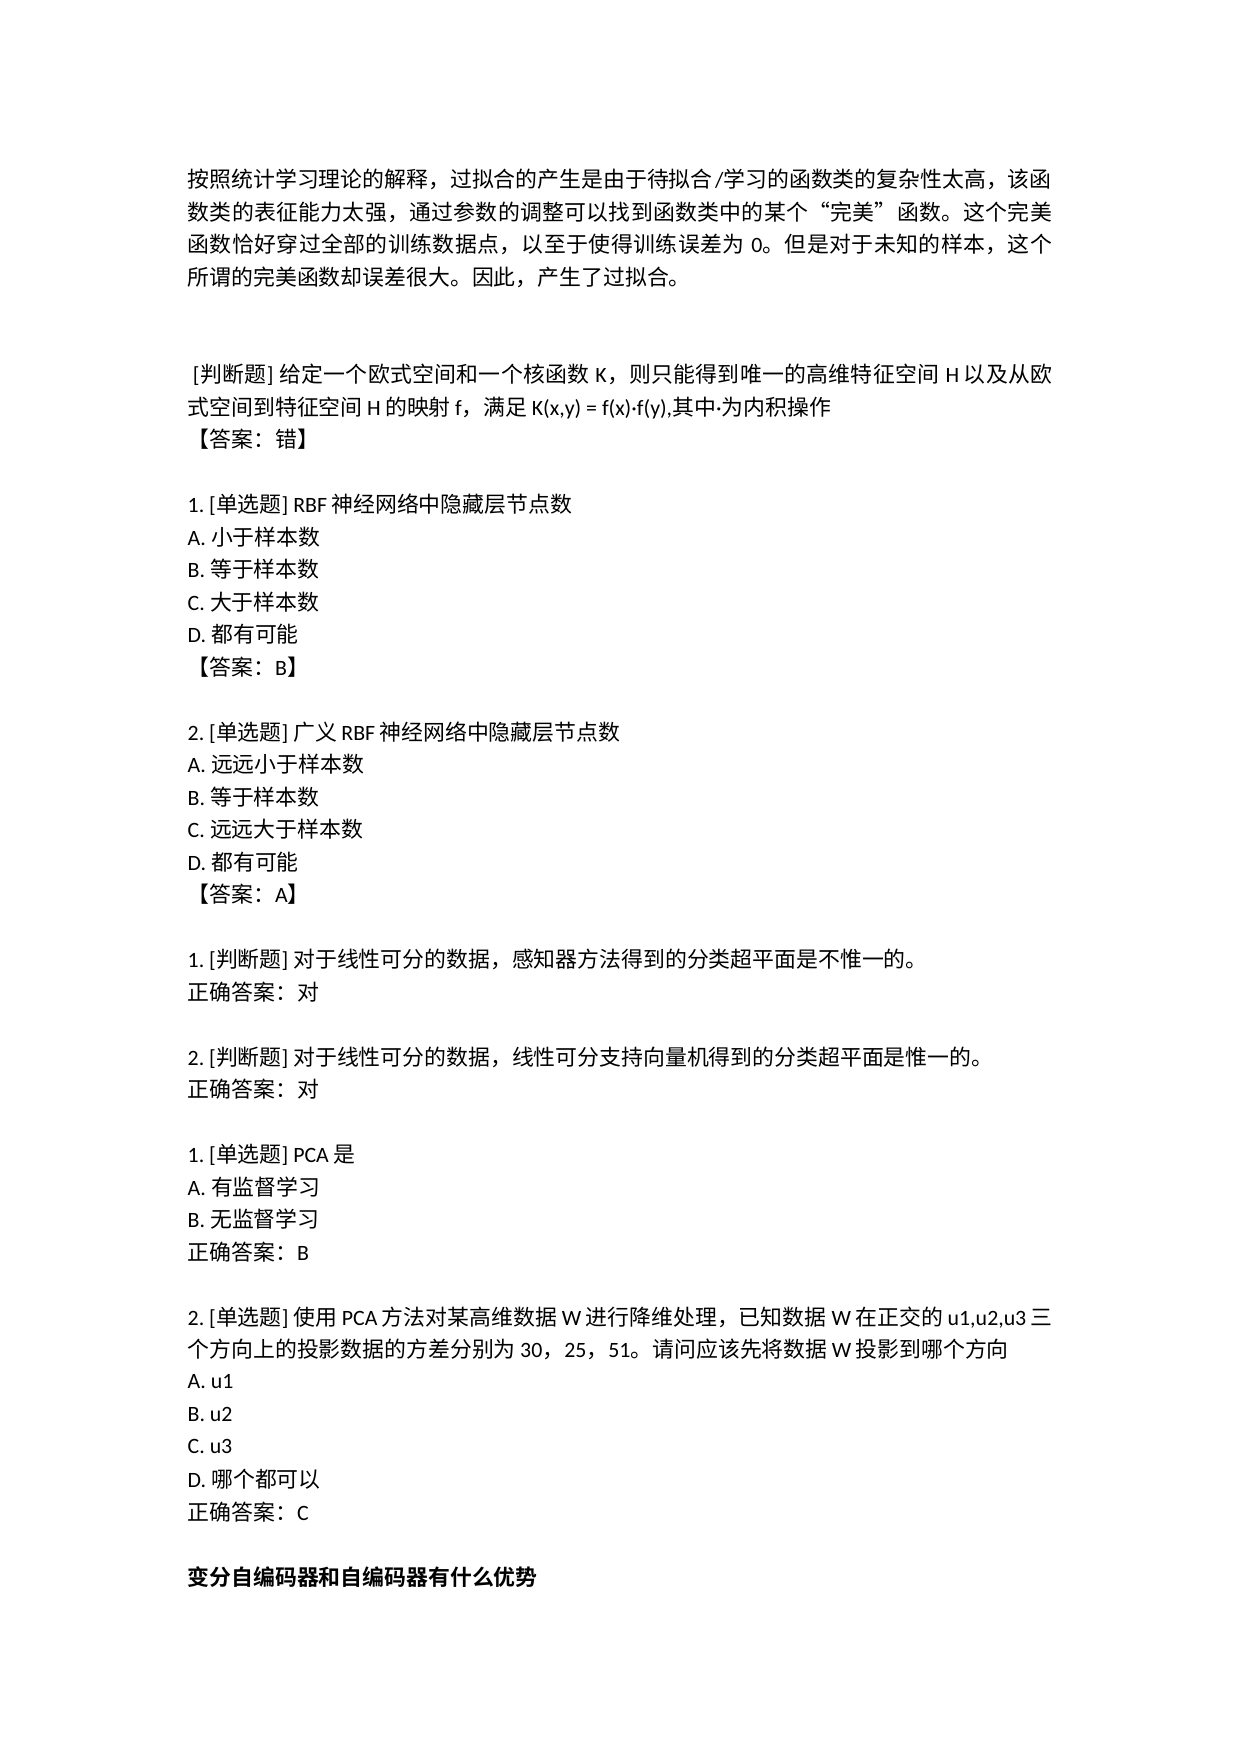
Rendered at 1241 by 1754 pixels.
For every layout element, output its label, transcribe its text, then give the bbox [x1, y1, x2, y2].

list D. 都有可能 [187, 844, 1053, 877]
list C. 远远大于样本数 [187, 812, 1053, 844]
list D. 哪个都可以 [187, 1462, 1053, 1494]
list [判断题] 给定一个欧式空间和一个核函数K，则只能得到唯一的高维特征空间H以及从欧式空间到特征空间H的映射f，满足K(x,y) = f(x)·f(y),其中·为内积操作 [187, 357, 1053, 422]
list A. 小于样本数 [187, 519, 1053, 552]
list C. u3 [187, 1429, 1053, 1462]
list B. u2 [187, 1397, 1053, 1429]
list 1. [判断题] 对于线性可分的数据，感知器方法得到的分类超平面是不惟一的。 [187, 942, 1053, 974]
list 【答案：B】 [187, 649, 1053, 682]
list B. 等于样本数 [187, 552, 1053, 584]
list 变分自编码器和自编码器有什么优势 [187, 1559, 1053, 1592]
list D. 都有可能 [187, 617, 1053, 649]
list B. 无监督学习 [187, 1202, 1053, 1234]
list 【答案：错】 [187, 422, 1053, 454]
list 正确答案：对 [187, 1072, 1053, 1104]
list 2. [判断题] 对于线性可分的数据，线性可分支持向量机得到的分类超平面是惟一的。 [187, 1039, 1053, 1072]
list 1. [单选题] PCA是 [187, 1137, 1053, 1169]
list 1. [单选题] RBF神经网络中隐藏层节点数 [187, 487, 1053, 519]
list A. 远远小于样本数 [187, 747, 1053, 779]
list 正确答案：C [187, 1494, 1053, 1527]
list C. 大于样本数 [187, 584, 1053, 617]
list 2. [单选题] 使用PCA方法对某高维数据W进行降维处理，已知数据W在正交的u1,u2,u3三个方向上的投影数据的方差分别为30，25，51。请问应该先将数据W投影到哪个方向 [187, 1299, 1053, 1364]
list A. u1 [187, 1364, 1053, 1397]
list 正确答案：B [187, 1234, 1053, 1267]
list 正确答案：对 [187, 974, 1053, 1007]
list A. 有监督学习 [187, 1169, 1053, 1202]
list 【答案：A】 [187, 877, 1053, 909]
list 按照统计学习理论的解释，过拟合的产生是由于待拟合/学习的函数类的复杂性太高，该函数类的表征能力太强，通过参数的调整可以找到函数类中的某个“完美”函数。这个完美函数恰好穿过全部的训练数据点，以至于使得训练误差为0。但是对于未知的样本，这个所谓的完美函数却误差很大。因此，产生了过拟合。 [187, 162, 1053, 292]
list 2. [单选题] 广义RBF神经网络中隐藏层节点数 [187, 714, 1053, 747]
list B. 等于样本数 [187, 779, 1053, 812]
